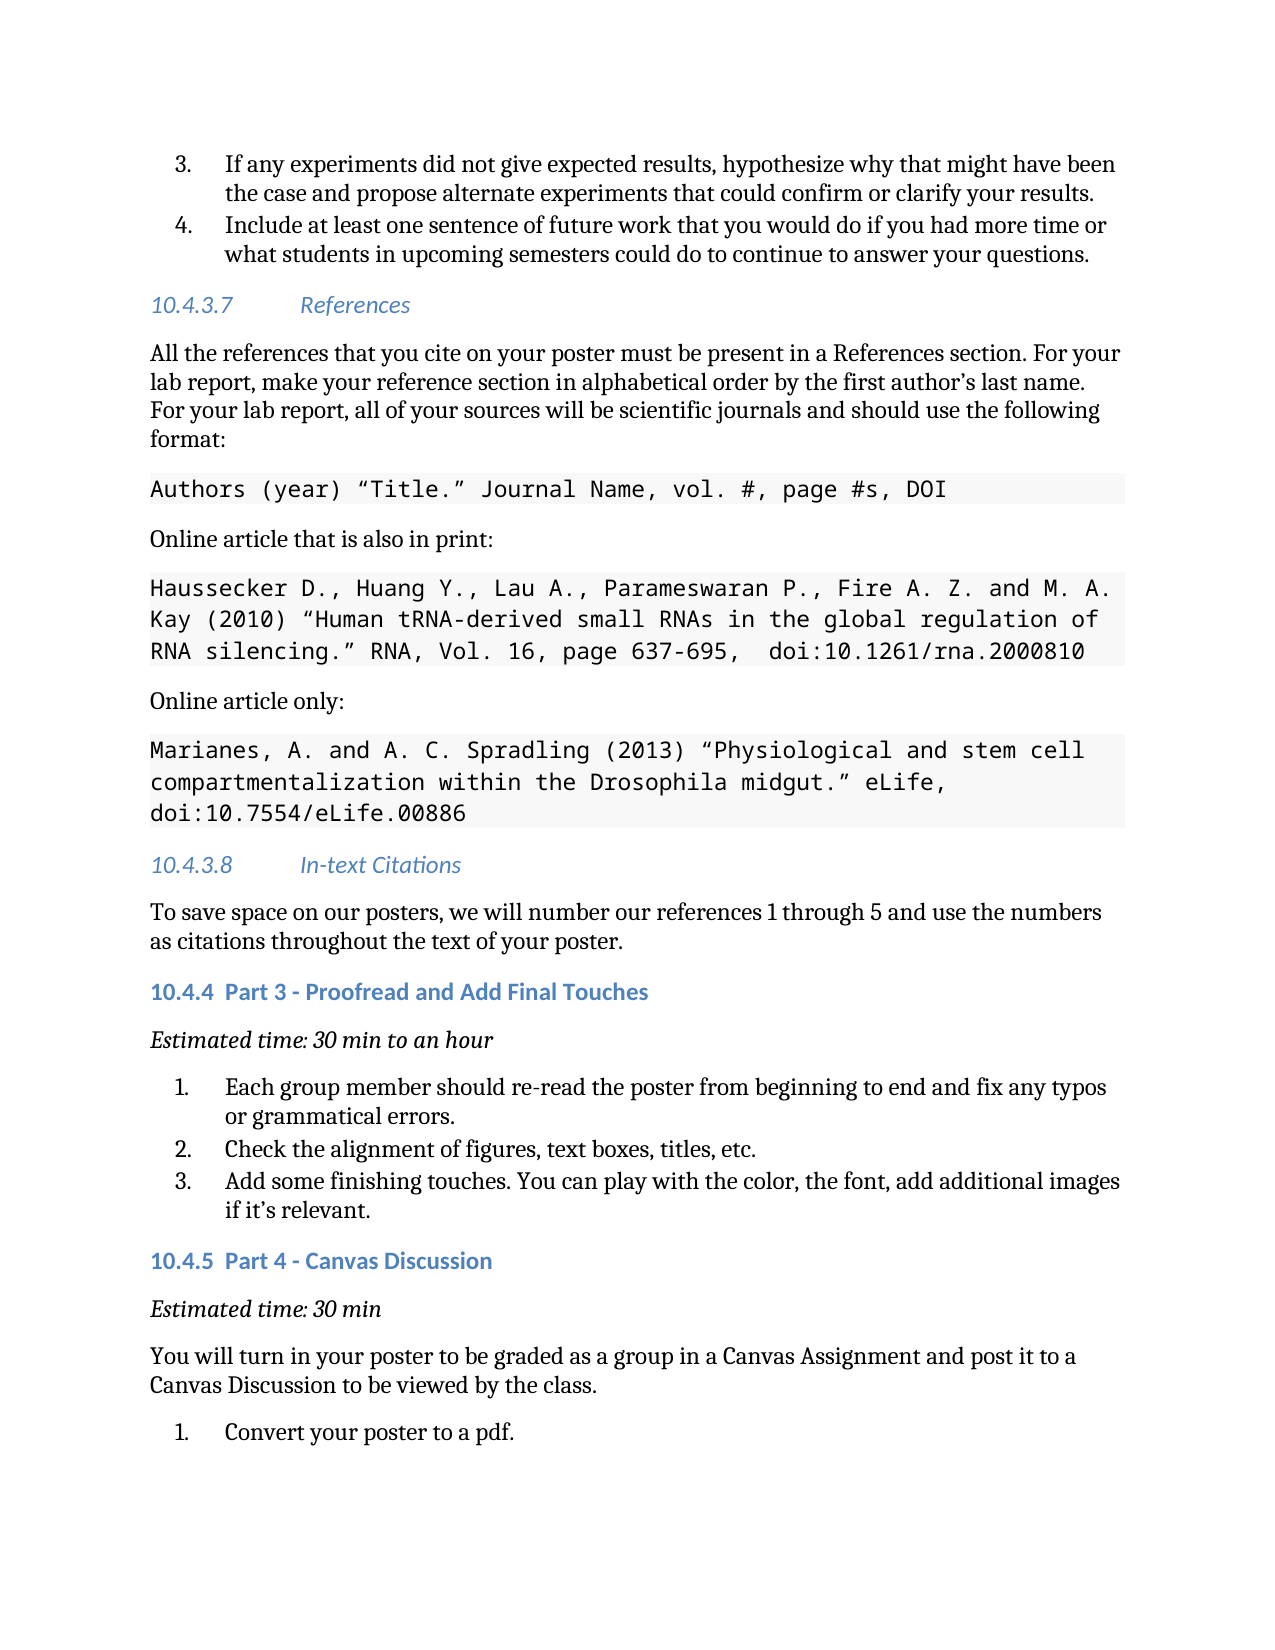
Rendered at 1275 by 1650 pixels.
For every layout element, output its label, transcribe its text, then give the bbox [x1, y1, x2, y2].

text To save space on our posters, we will number our references 1 through 5 and use the numbers as citations throughout the text of your poster. [150, 898, 1125, 956]
subtitle 10.4.3.7 References [150, 289, 1125, 320]
text Online article that is also in print: [150, 525, 1125, 553]
list Each group member should re-read the poster from beginning to end and fix any typos or grammatical errors. [175, 1073, 1125, 1131]
text Haussecker D., Huang Y., Lau A., Parameswaran P., Fire A. Z. and M. A. Kay (2010) “Human tRNA-derived small RNAs in the global regulation of RNA silencing.” RNA, Vol. 16, page 637-695, doi:10.1261/rna.2000810 [150, 572, 1125, 666]
text All the references that you cite on your poster must be present in a References section. For your lab report, make your reference section in alphabetical order by the first author’s last name. For your lab report, all of your sources will be scientific journals and should use the following format: [150, 339, 1125, 454]
list If any experiments did not give expected results, hypothesize why that might have been the case and propose alternate experiments that could confirm or clarify your results. [175, 150, 1125, 207]
text Online article only: [150, 687, 1125, 716]
text You will turn in your poster to be graded as a group in a Canvas Assignment and post it to a Canvas Discussion to be viewed by the class. [150, 1342, 1125, 1399]
text Estimated time: 30 min to an hour [150, 1026, 1125, 1054]
text Marianes, A. and A. C. Spradling (2013) “Physiological and stem cell compartmentalization within the Drosophila midgut.” eLife, doi:10.7554/eLife.00886 [150, 734, 1125, 828]
list Add some finishing touches. You can play with the color, the font, add additional images if it’s relevant. [175, 1167, 1125, 1224]
text Authors (year) “Title.” Journal Name, vol. #, page #s, DOI [150, 473, 1125, 504]
list Check the alignment of figures, text boxes, titles, etc. [175, 1134, 1125, 1163]
subtitle 10.4.3.8 In-text Citations [150, 849, 1125, 879]
list Convert your poster to a pdf. [175, 1418, 1125, 1447]
subtitle 10.4.4 Part 3 - Proofread and Add Final Touches [150, 976, 1125, 1007]
text Estimated time: 30 min [150, 1294, 1125, 1323]
list Include at least one sentence of future work that you would do if you had more time or what students in upcoming semesters could do to continue to answer your questions. [175, 211, 1125, 269]
subtitle 10.4.5 Part 4 - Canvas Discussion [150, 1245, 1125, 1276]
